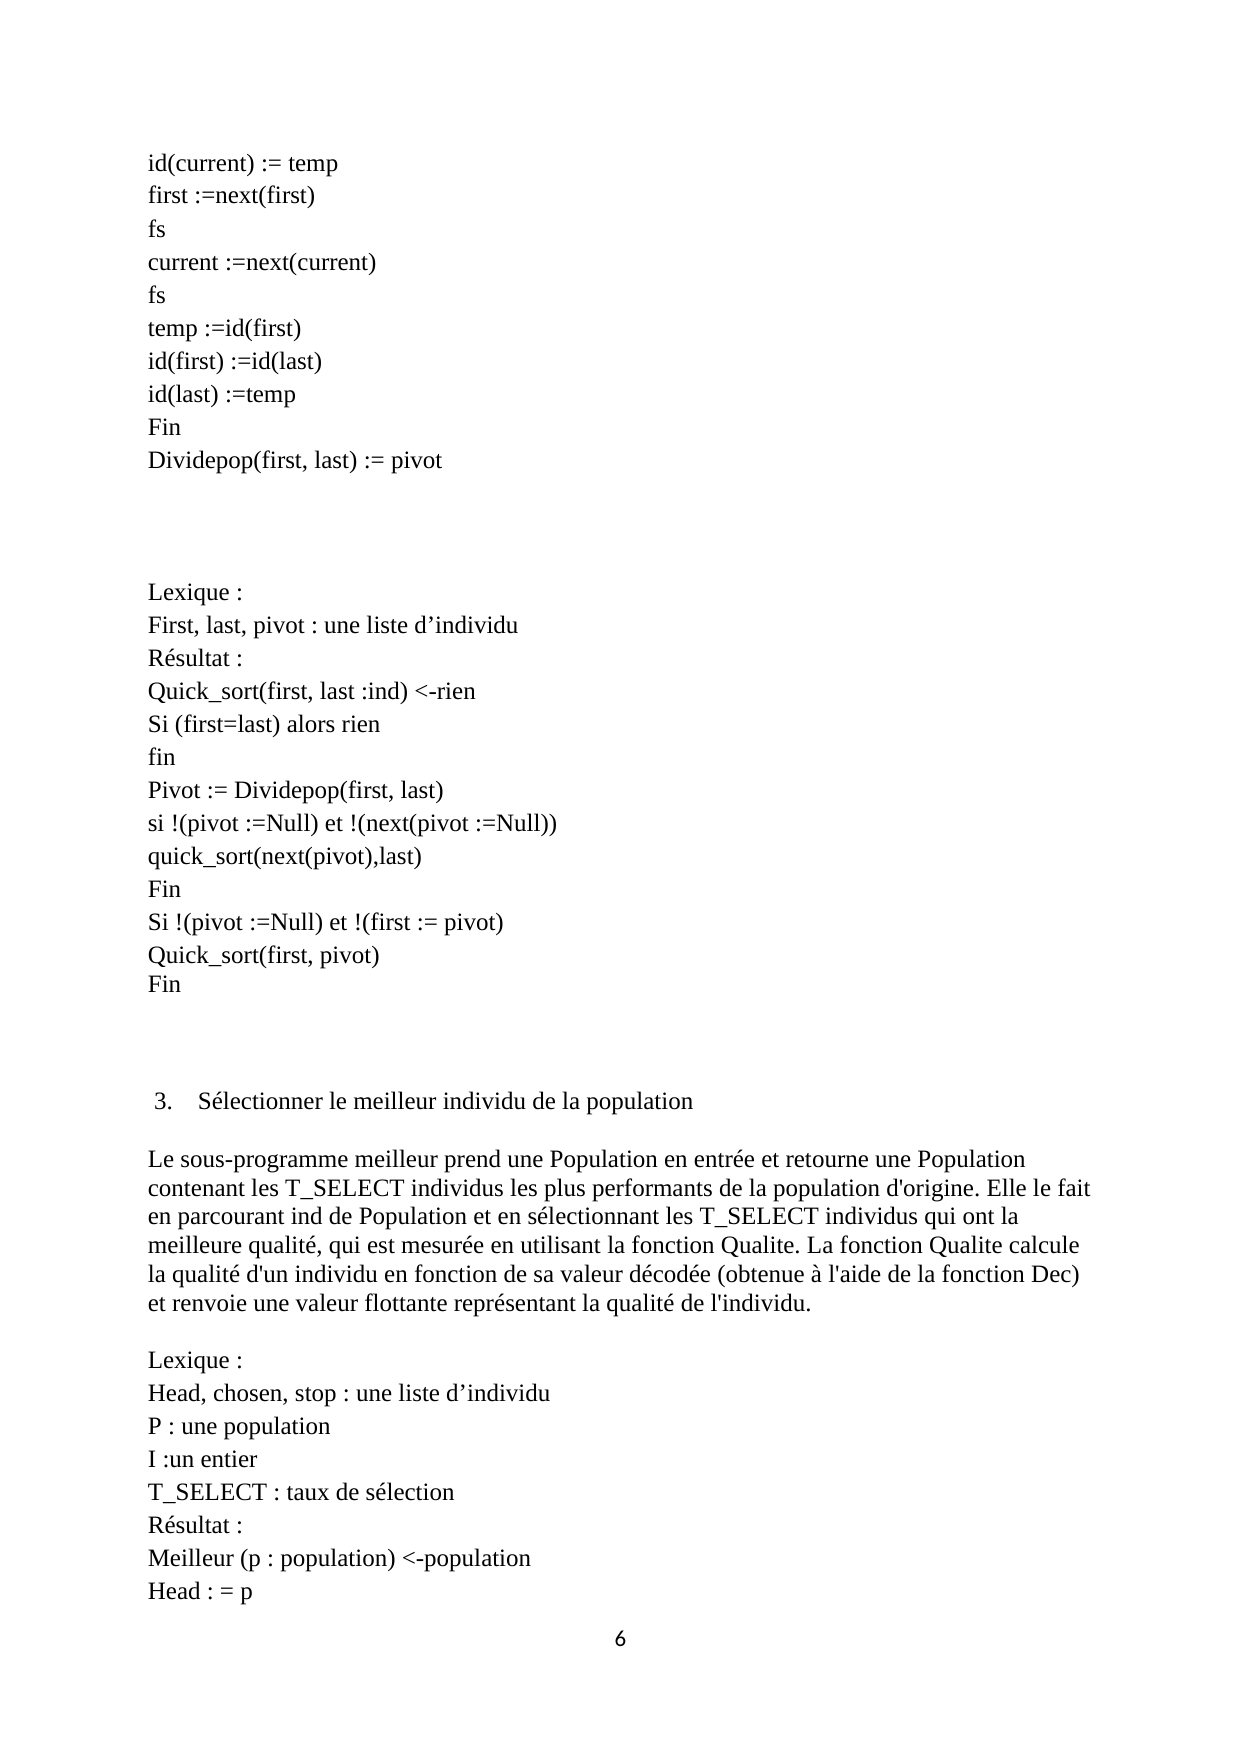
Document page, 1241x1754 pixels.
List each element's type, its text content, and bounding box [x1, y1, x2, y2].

text 3. Sélectionner le meilleur individu de la population [148, 1086, 1093, 1115]
text Quick_sort(first, last :ind) <-rien [148, 676, 1093, 705]
text id(first) :=id(last) [148, 346, 1093, 374]
text fs [148, 214, 1093, 242]
text T_SELECT : taux de sélection [148, 1477, 1093, 1506]
text P : une population [148, 1411, 1093, 1440]
text Head : = p [148, 1576, 1093, 1605]
text id(current) := temp [148, 148, 1093, 176]
text Dividepop(first, last) := pivot [148, 445, 1093, 473]
text Fin [148, 874, 1093, 903]
text temp :=id(first) [148, 313, 1093, 341]
text Quick_sort(first, pivot) [148, 940, 1093, 969]
text quick_sort(next(pivot),last) [148, 841, 1093, 870]
text Pivot := Dividepop(first, last) [148, 775, 1093, 804]
text current :=next(current) [148, 247, 1093, 275]
text Si !(pivot :=Null) et !(first := pivot) [148, 907, 1093, 936]
text fs [148, 280, 1093, 308]
text Meilleur (p : population) <-population [148, 1543, 1093, 1572]
text Fin [148, 412, 1093, 441]
text Fin [148, 969, 1093, 998]
text Si (first=last) alors rien [148, 709, 1093, 738]
text I :un entier [148, 1444, 1093, 1473]
text First, last, pivot : une liste d’individu [148, 610, 1093, 639]
text fin [148, 742, 1093, 771]
text first :=next(first) [148, 181, 1093, 209]
text Head, chosen, stop : une liste d’individu [148, 1378, 1093, 1407]
text si !(pivot :=Null) et !(next(pivot :=Null)) [148, 808, 1093, 837]
text Résultat : [148, 1510, 1093, 1539]
text id(last) :=temp [148, 379, 1093, 407]
text Lexique : [148, 1345, 1093, 1374]
text Lexique : [148, 577, 1093, 606]
text Le sous-programme meilleur prend une Population en entrée et retourne une Population contenant les T_SELECT individus les plus performants de la population d'origine. Elle le fait en parcourant ind de Population et en sélectionnant les T_SELECT individus qui ont la meilleure qualité, qui est mesurée en utilisant la fonction Qualite. La fonction Qualite calcule la qualité d'un individu en fonction de sa valeur décodée (obtenue à l'aide de la fonction Dec) et renvoie une valeur flottante représentant la qualité de l'individu. [148, 1144, 1093, 1316]
text Résultat : [148, 643, 1093, 672]
